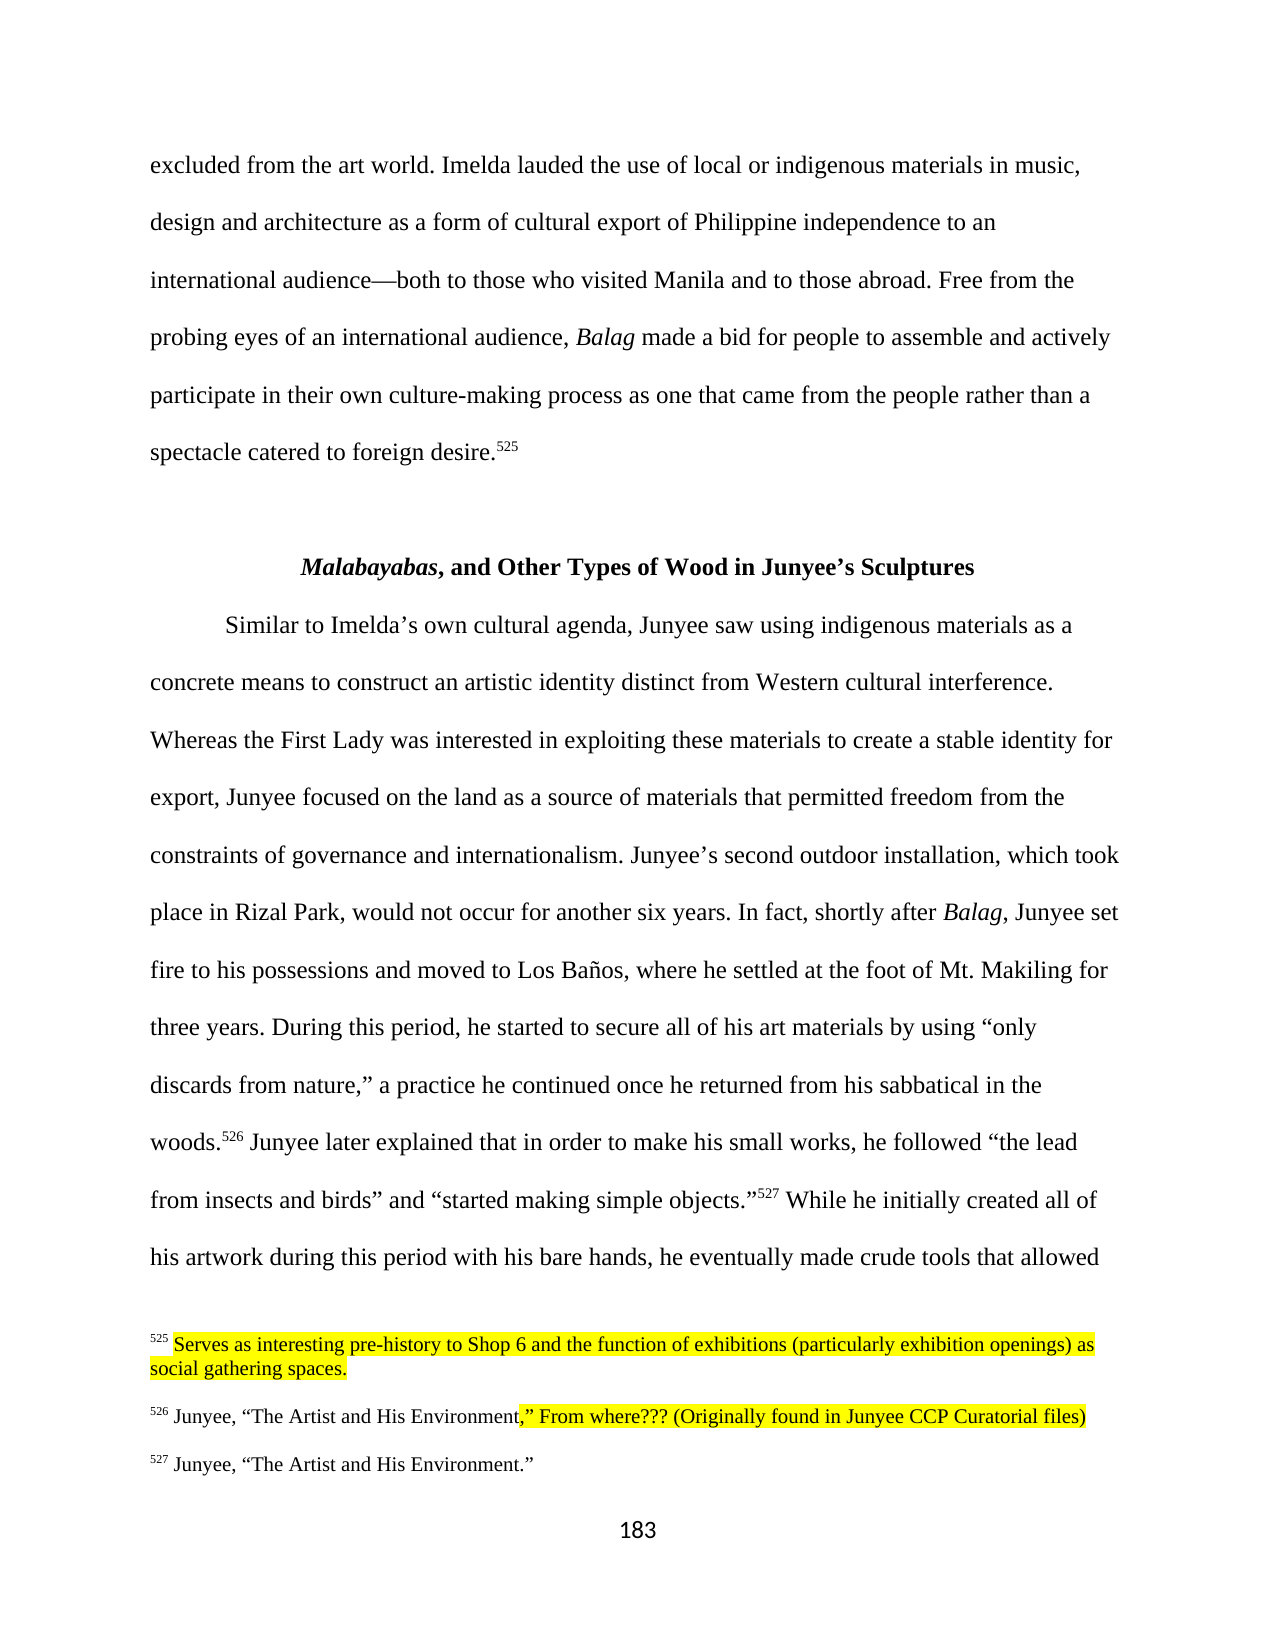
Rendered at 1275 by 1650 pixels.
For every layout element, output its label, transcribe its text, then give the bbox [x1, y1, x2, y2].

text Malabayabas, and Other Types of Wood in Junyee’s Sculptures [150, 552, 1125, 581]
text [150, 150, 1125, 466]
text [150, 610, 1125, 1271]
